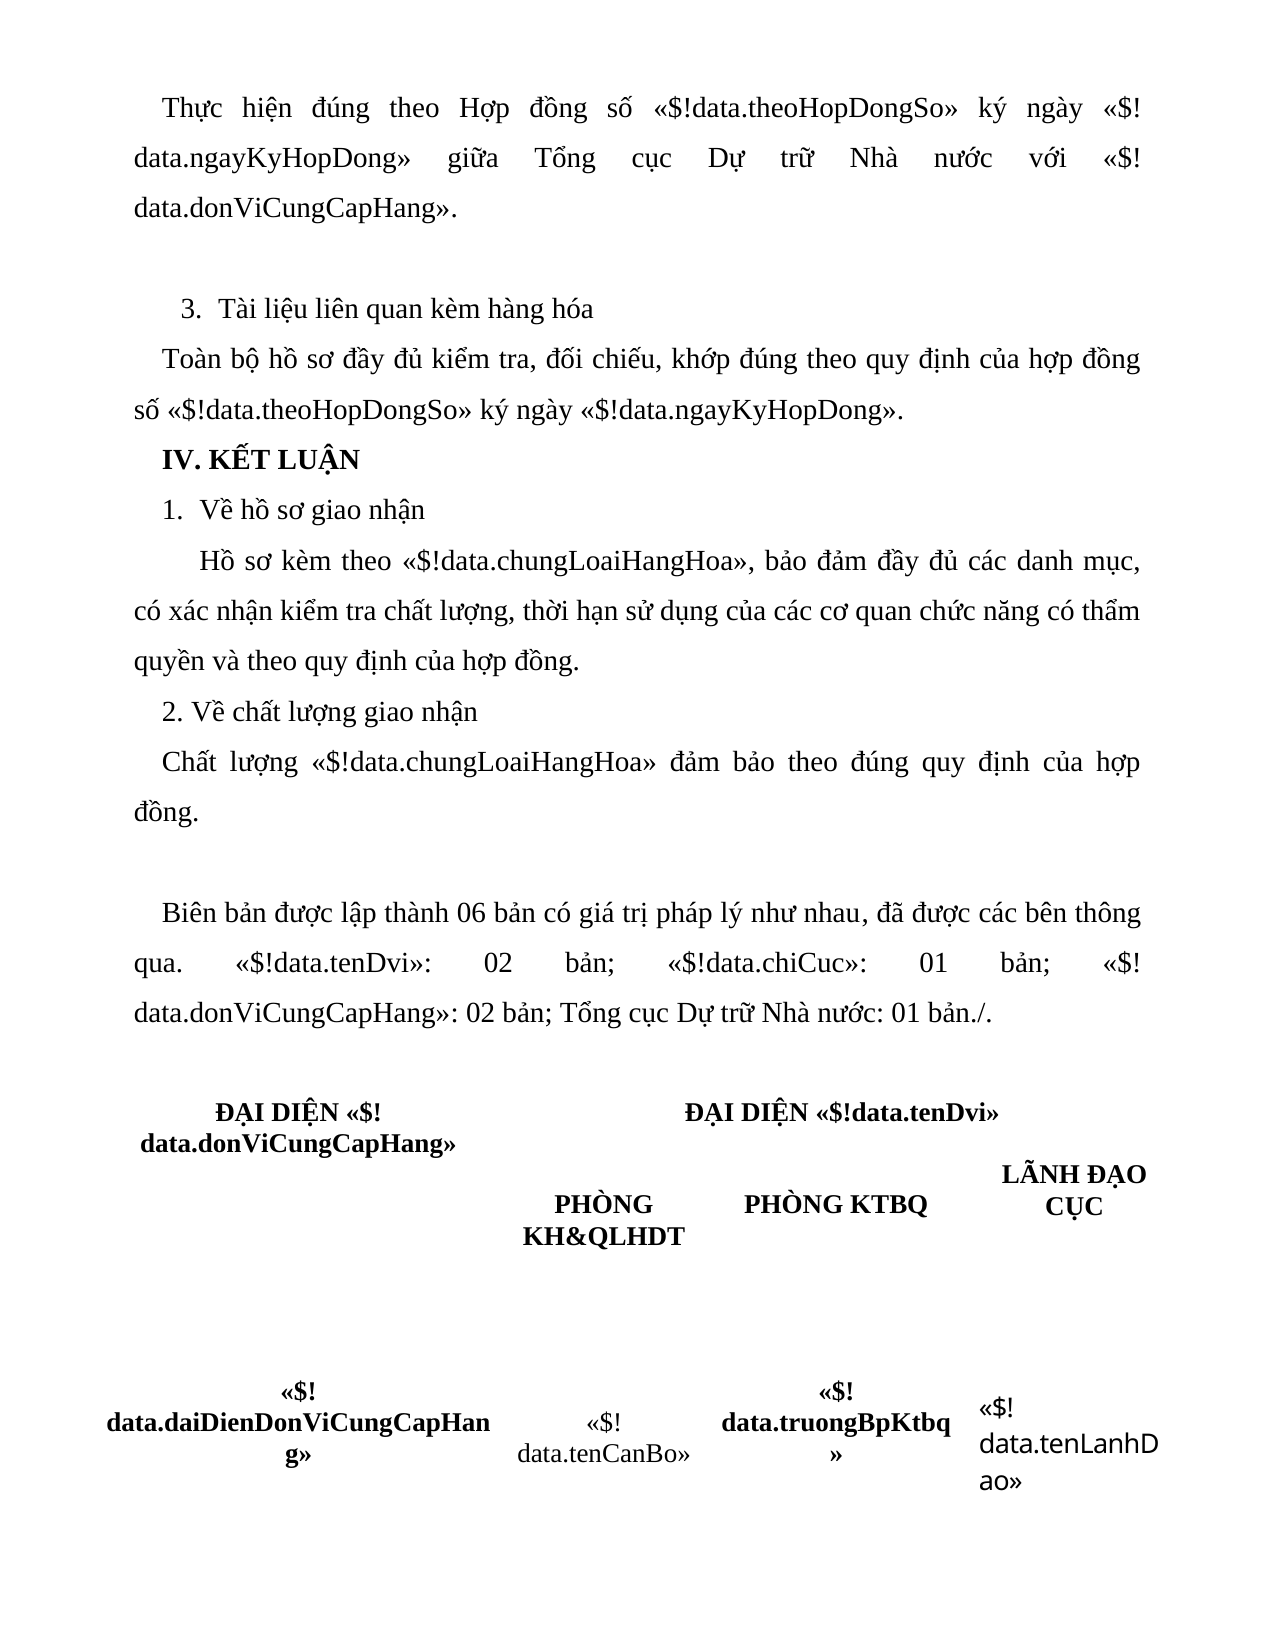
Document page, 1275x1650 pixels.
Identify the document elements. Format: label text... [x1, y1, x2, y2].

text Toàn bộ hồ sơ đầy đủ kiểm tra, đối chiếu, khớp đúng theo quy định của hợp đồng số ký ngày . [133, 342, 1141, 425]
text IV. KẾT LUẬN [133, 442, 1141, 476]
list Về hồ sơ giao nhận [162, 492, 1141, 526]
text Chất lượng đảm bảo theo đúng quy định của hợp đồng. [133, 744, 1141, 828]
list Tài liệu liên quan kèm hàng hóa [180, 291, 1141, 325]
text 2. Về chất lượng giao nhận [133, 694, 1141, 727]
table_header ĐẠI DIỆN «$!data.donViCungCapHang» [94, 1096, 503, 1158]
table_cell PHÒNG KH&QLHDT «$!data.tenCanBo» [503, 1159, 705, 1499]
list Hồ sơ kèm theo , bảo đảm đầy đủ các danh mục, có xác nhận kiểm tra chất lượng, thời hạn sử dụng của các cơ quan chức năng có thẩm quyền và theo quy định của hợp đồng. [133, 543, 1141, 677]
table_header ĐẠI DIỆN «$!data.tenDvi» [503, 1096, 1181, 1158]
table_cell LÃNH ĐẠO CỤC «$!data.tenLanhDao» [967, 1159, 1181, 1499]
text Thực hiện đúng theo Hợp đồng số ký ngày giữa Tổng cục Dự trữ Nhà nước với . [133, 90, 1141, 224]
text Biên bản được lập thành 06 bản có giá trị pháp lý như nhau, đã được các bên thông qua. : 02 bản; : 01 bản; : 02 bản; Tổng cục Dự trữ Nhà nước: 01 bản./. [133, 895, 1141, 1029]
table_cell «$!data.daiDienDonViCungCapHang» [94, 1159, 503, 1499]
table_cell PHÒNG KTBQ «$!data.truongBpKtbq» [705, 1159, 967, 1499]
